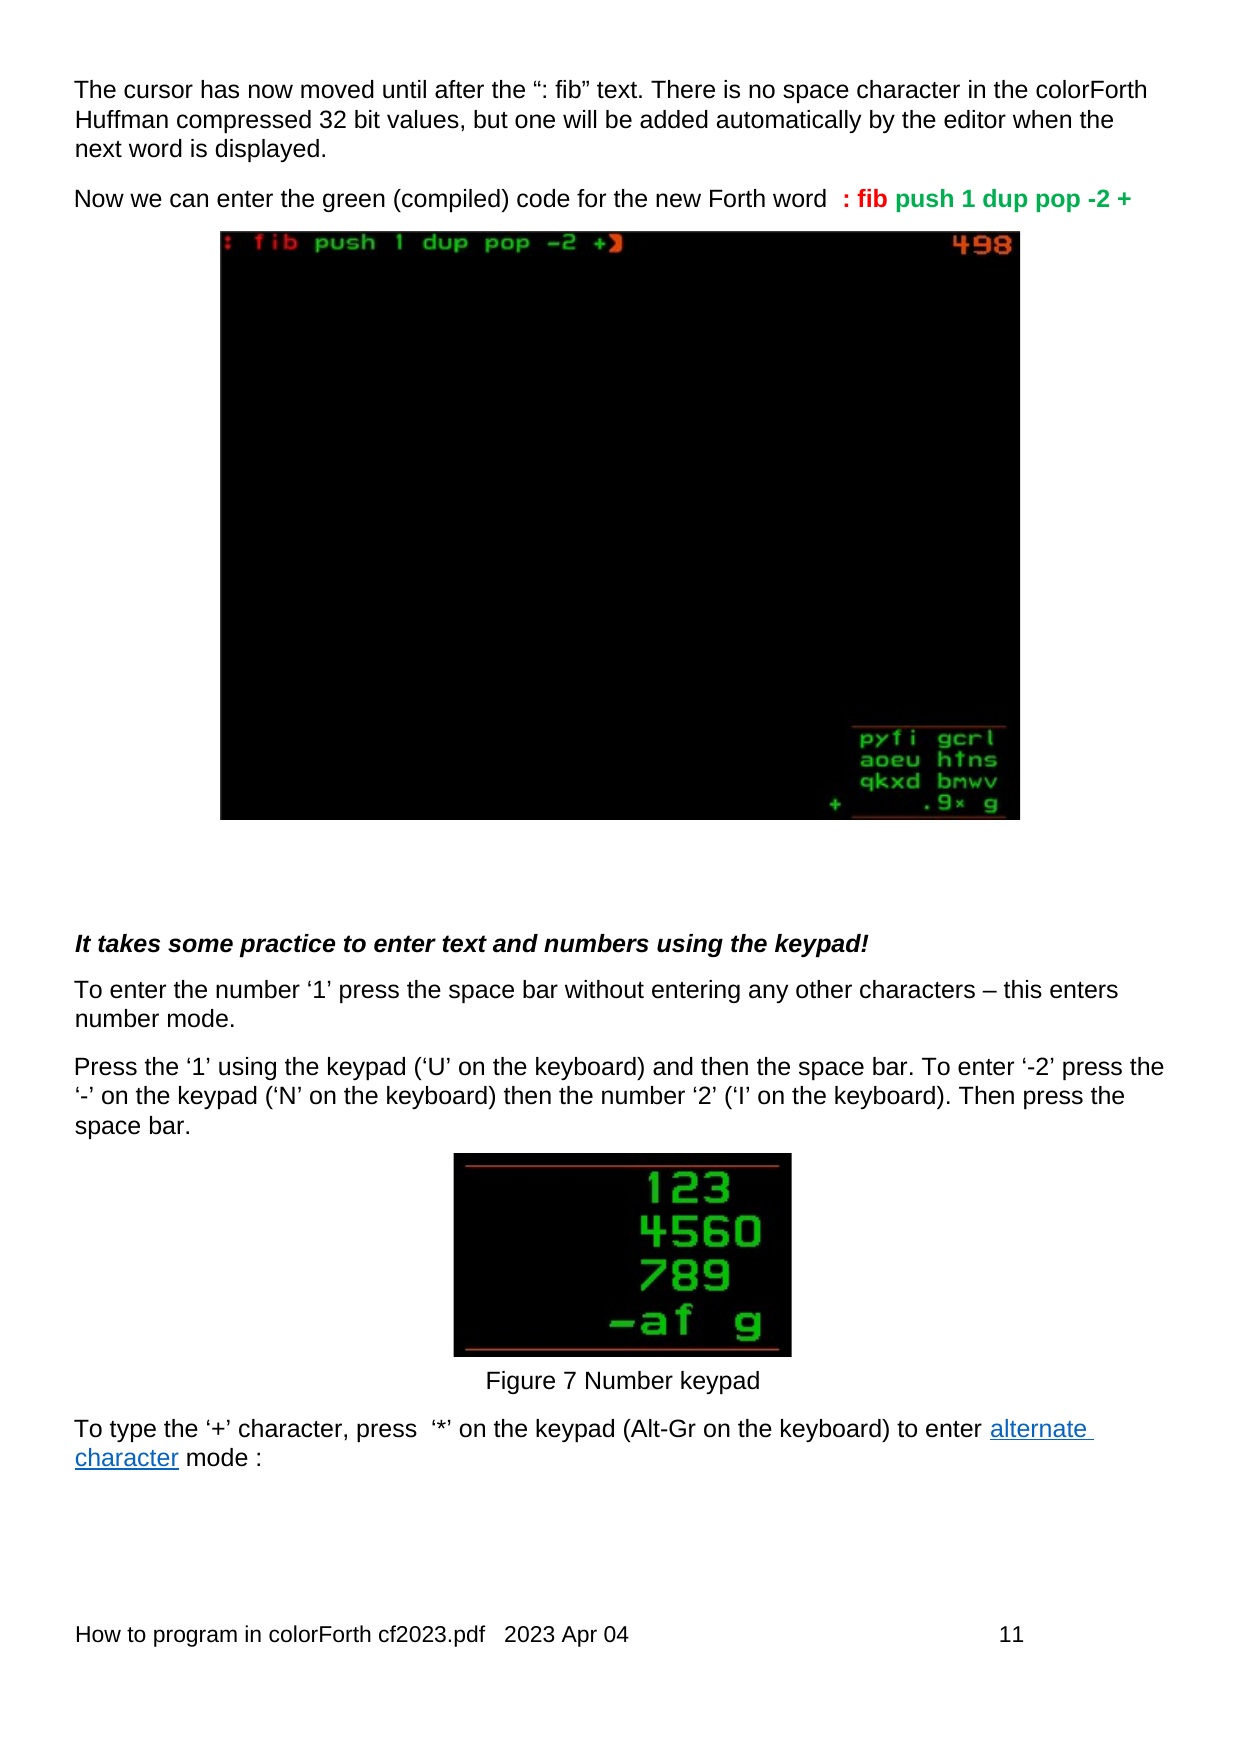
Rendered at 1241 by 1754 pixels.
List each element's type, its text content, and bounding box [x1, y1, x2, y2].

text To type the ‘+’ character, press ‘*’ on the keypad (Alt-Gr on the keyboard) to enter alternate character mode : [73, 1414, 1167, 1472]
text Now we can enter the green (compiled) code for the new Forth word : fib push 1 dup pop -2 + [73, 184, 1166, 213]
text The cursor has now moved until after the “: fib” text. There is no space character in the colorForth Huffman compressed 32 bit values, but one will be added automatically by the editor when the next word is displayed. [73, 75, 1167, 163]
picture [453, 1153, 792, 1357]
text It takes some practice to enter text and numbers using the keypad! [75, 929, 1171, 958]
text Press the ‘1’ using the keypad (‘U’ on the keyboard) and then the space bar. To enter ‘-2’ press the ‘-’ on the keypad (‘N’ on the keyboard) then the number ‘2’ (‘I’ on the keyboard). Then press the space bar. [73, 1052, 1167, 1139]
text Figure 7 Number keypad [75, 1366, 1171, 1395]
picture [220, 231, 1020, 820]
text To enter the number ‘1’ press the space bar without entering any other characters – this enters number mode. [73, 975, 1167, 1033]
